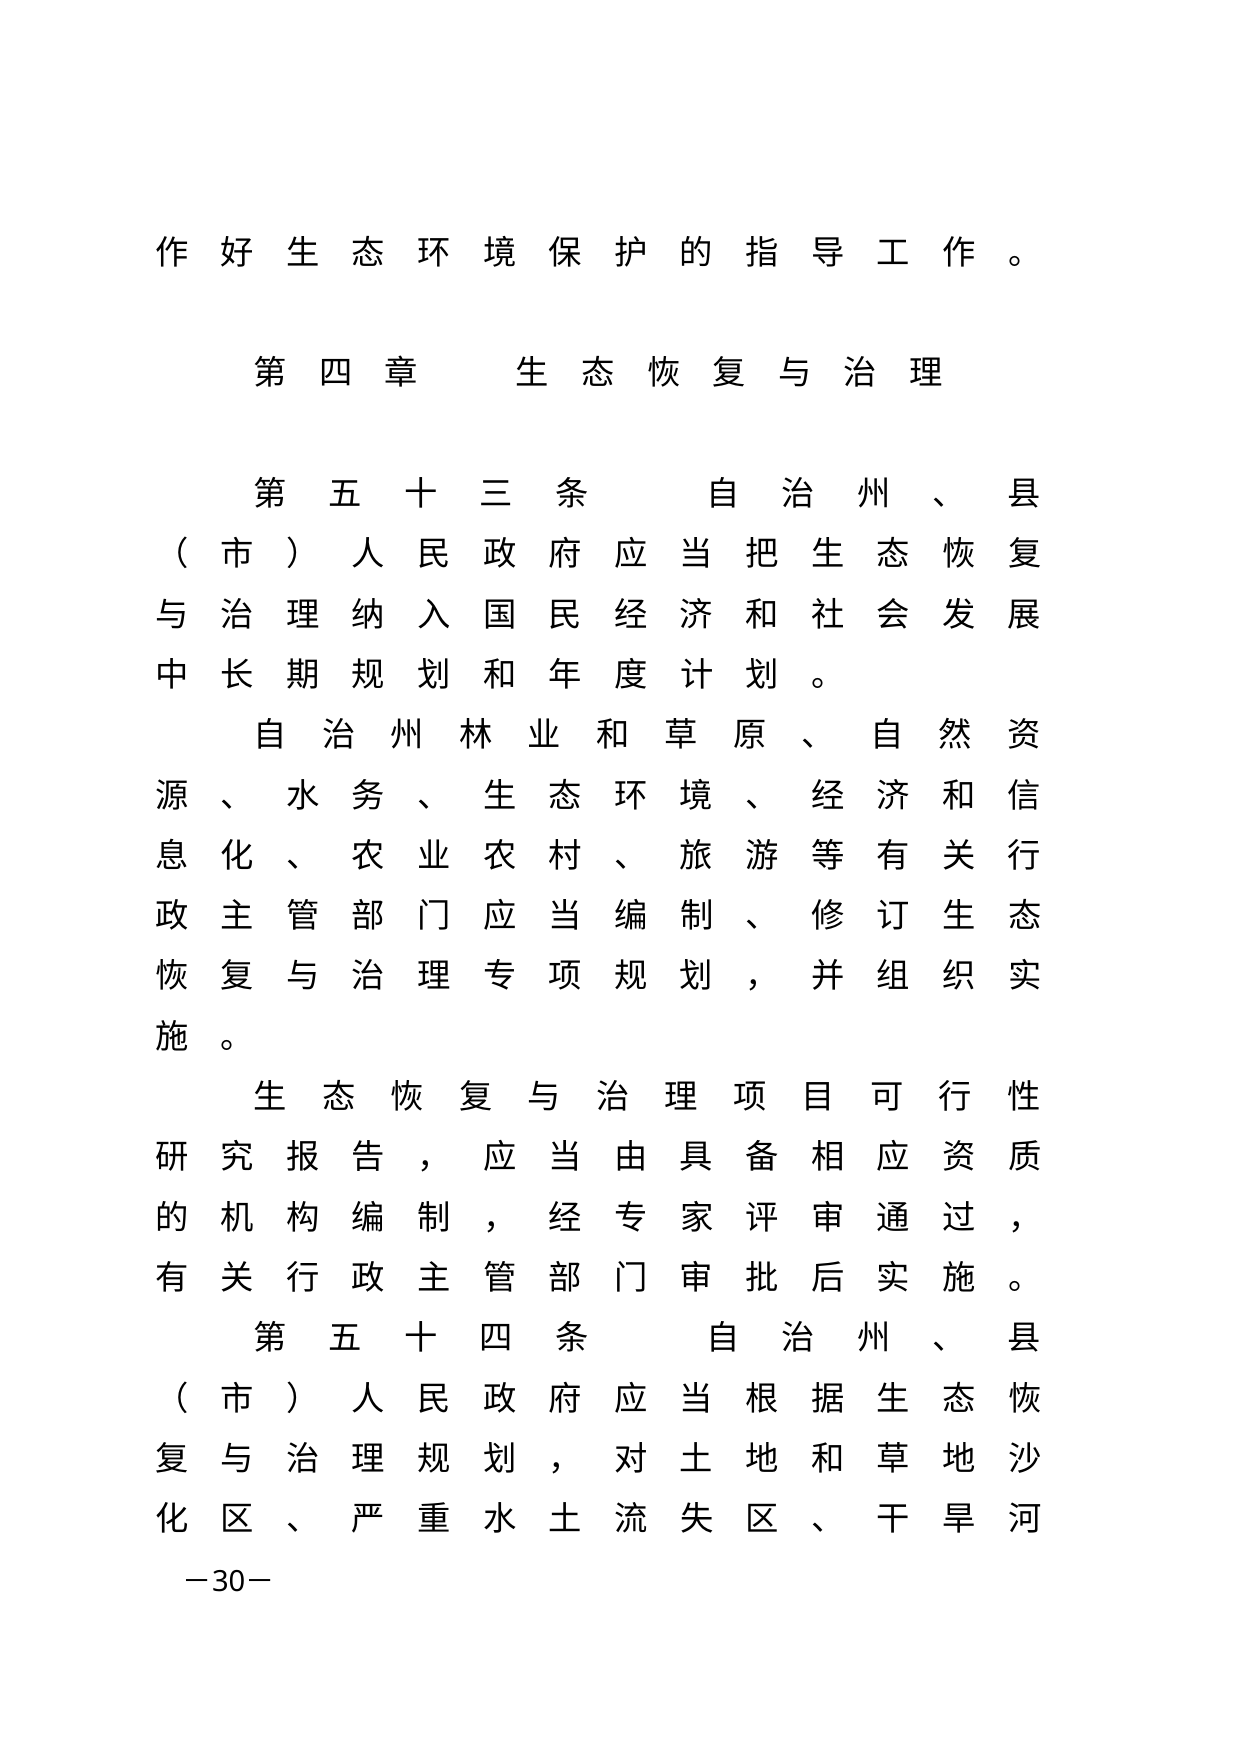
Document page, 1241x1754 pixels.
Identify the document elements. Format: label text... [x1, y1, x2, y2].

text 自治州林业和草原、自然资源、水务、生态环境、经济和信息化、农业农村、旅游等有关行政主管部门应当编制、修订生态恢复与治理专项规划，并组织实施。 [155, 702, 1073, 1064]
text 第四章 生态恢复与治理 [155, 340, 1073, 400]
text 第五十三条 自治州、县（市）人民政府应当把生态恢复与治理纳入国民经济和社会发展中长期规划和年度计划。 [155, 461, 1073, 702]
text 自治州、县（市）人民政府旅游行政主管部门应当加强保护旅游资源的宣传，增强公民的旅游资源保护意识。对依法从事旅游资源开发活动的公民、法人和其他组织，应当提供相关信息并作好生态环境保护的指导工作。 [155, 219, 1073, 280]
text 第五十四条 自治州、县（市）人民政府应当根据生态恢复与治理规划，对土地和草地沙化区、严重水土流失区、干旱河谷植被退化区，以生态自然修复措施为主，同时实施天然林保护、退耕还林、退牧还草、干旱河谷综合治理、防沙治沙、水土保持生态修复、野生动植物保护和湿地恢复等工程。 [155, 1305, 1073, 1546]
text 生态恢复与治理项目可行性研究报告，应当由具备相应资质的机构编制，经专家评审通过，有关行政主管部门审批后实施。 [155, 1064, 1073, 1305]
